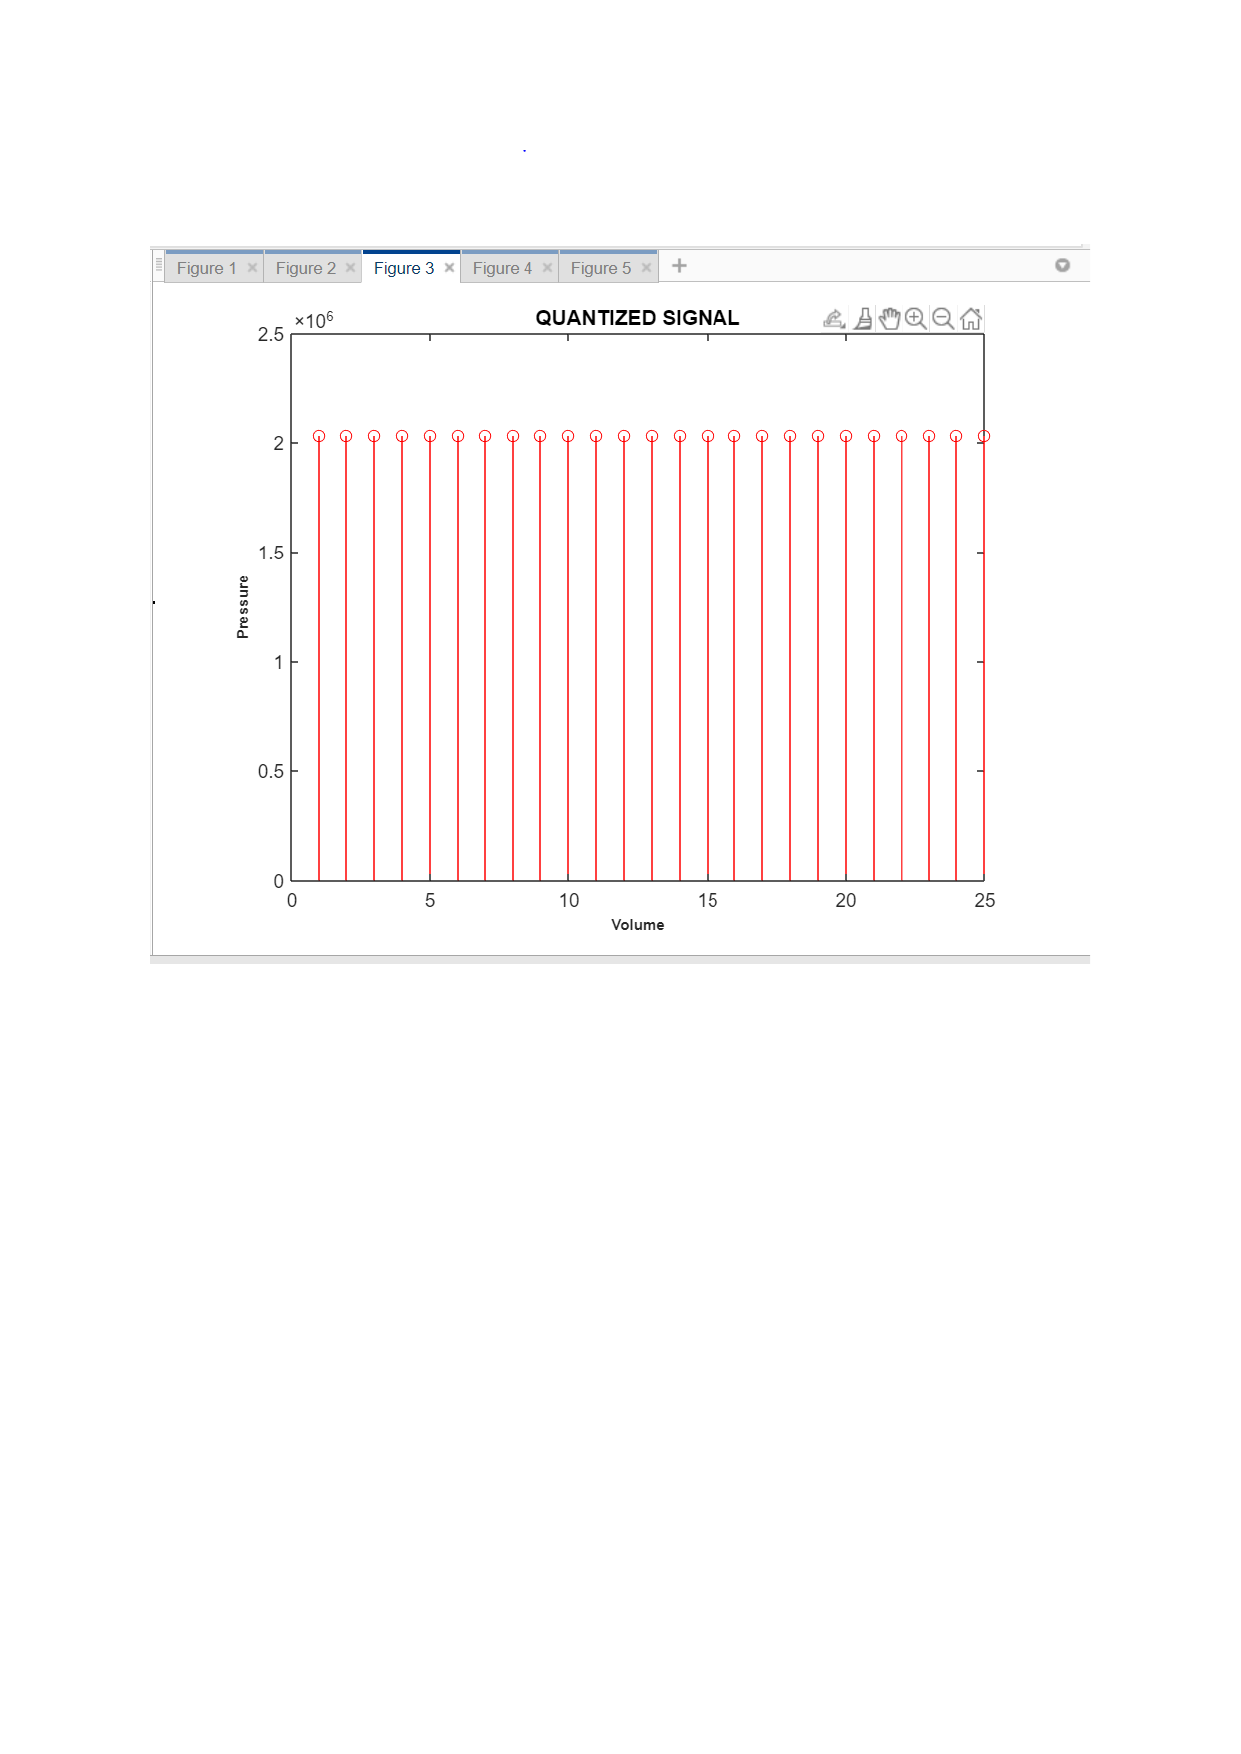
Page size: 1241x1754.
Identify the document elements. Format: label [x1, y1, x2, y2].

picture [150, 150, 1091, 964]
